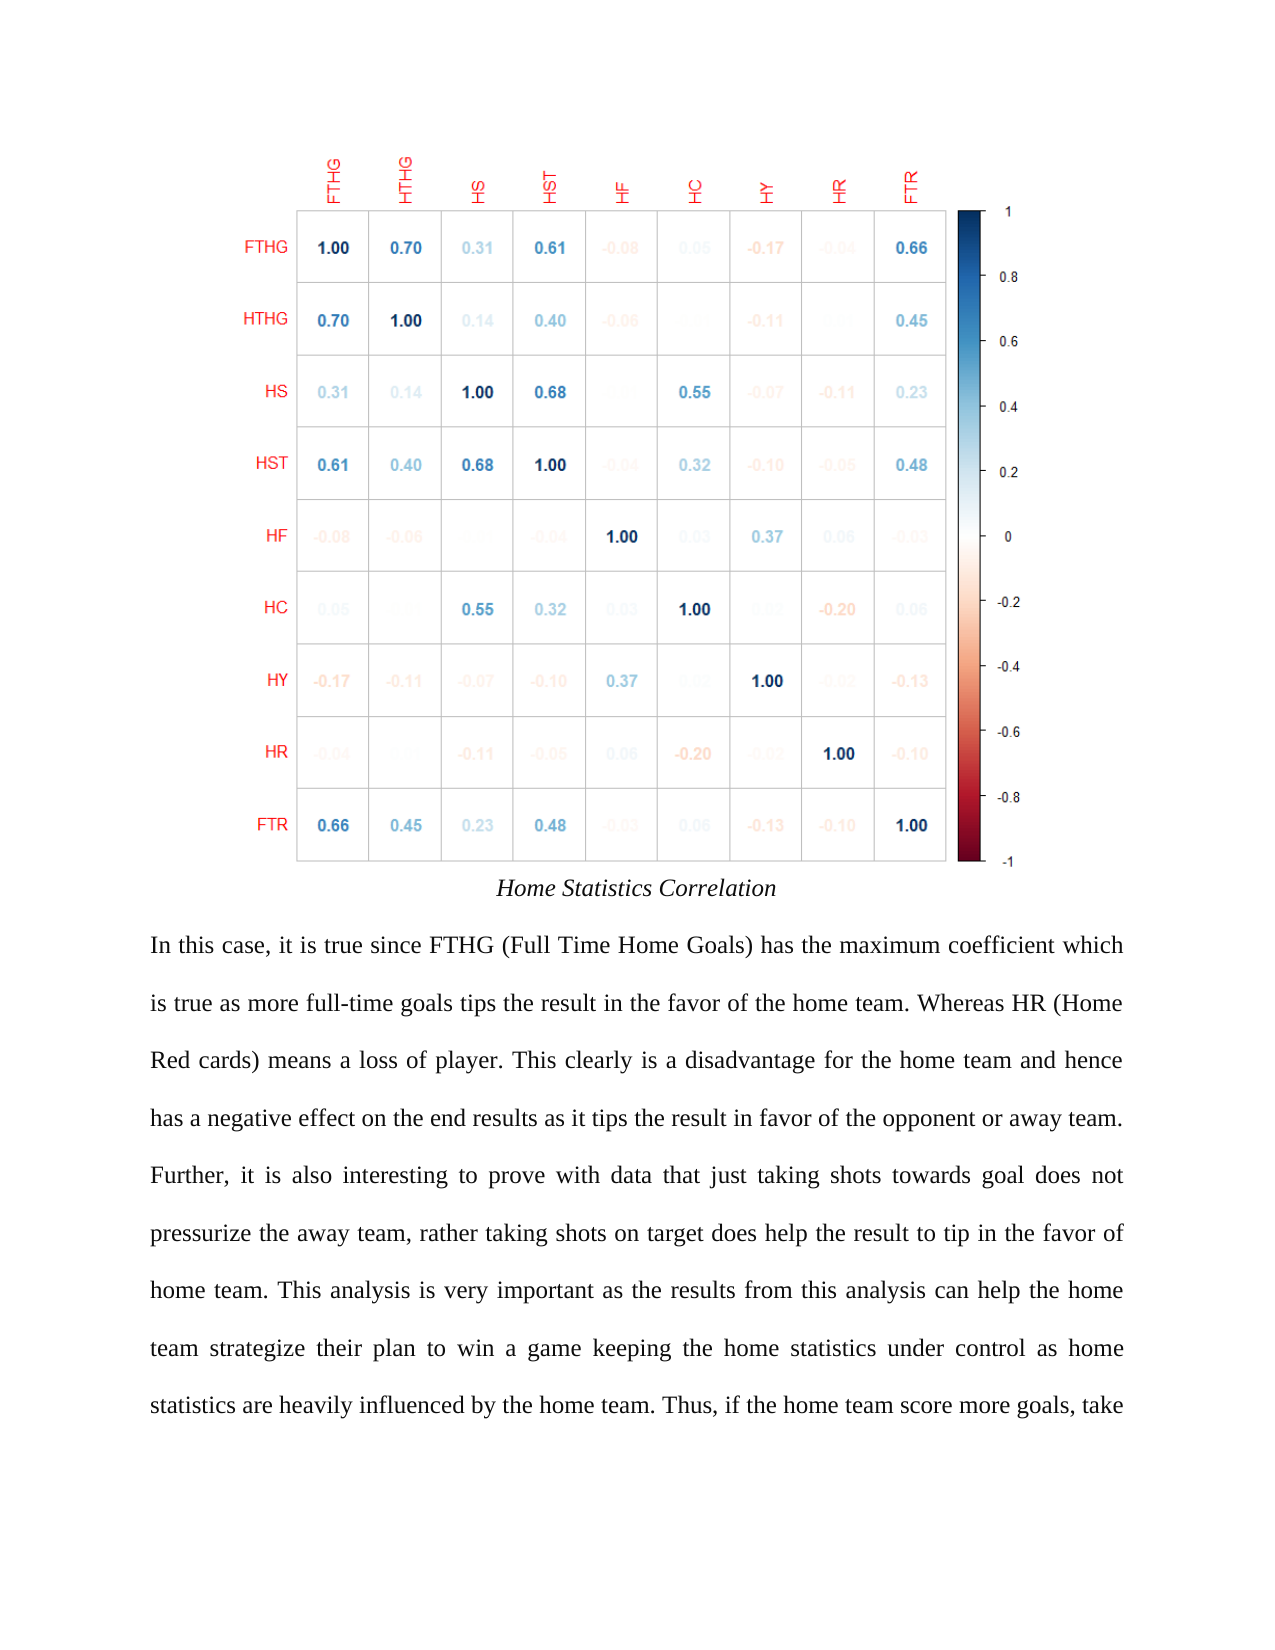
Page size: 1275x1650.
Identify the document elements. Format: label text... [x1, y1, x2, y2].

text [150, 931, 1125, 1419]
picture [203, 150, 1072, 874]
text Home Statistics Correlation [150, 873, 1125, 902]
